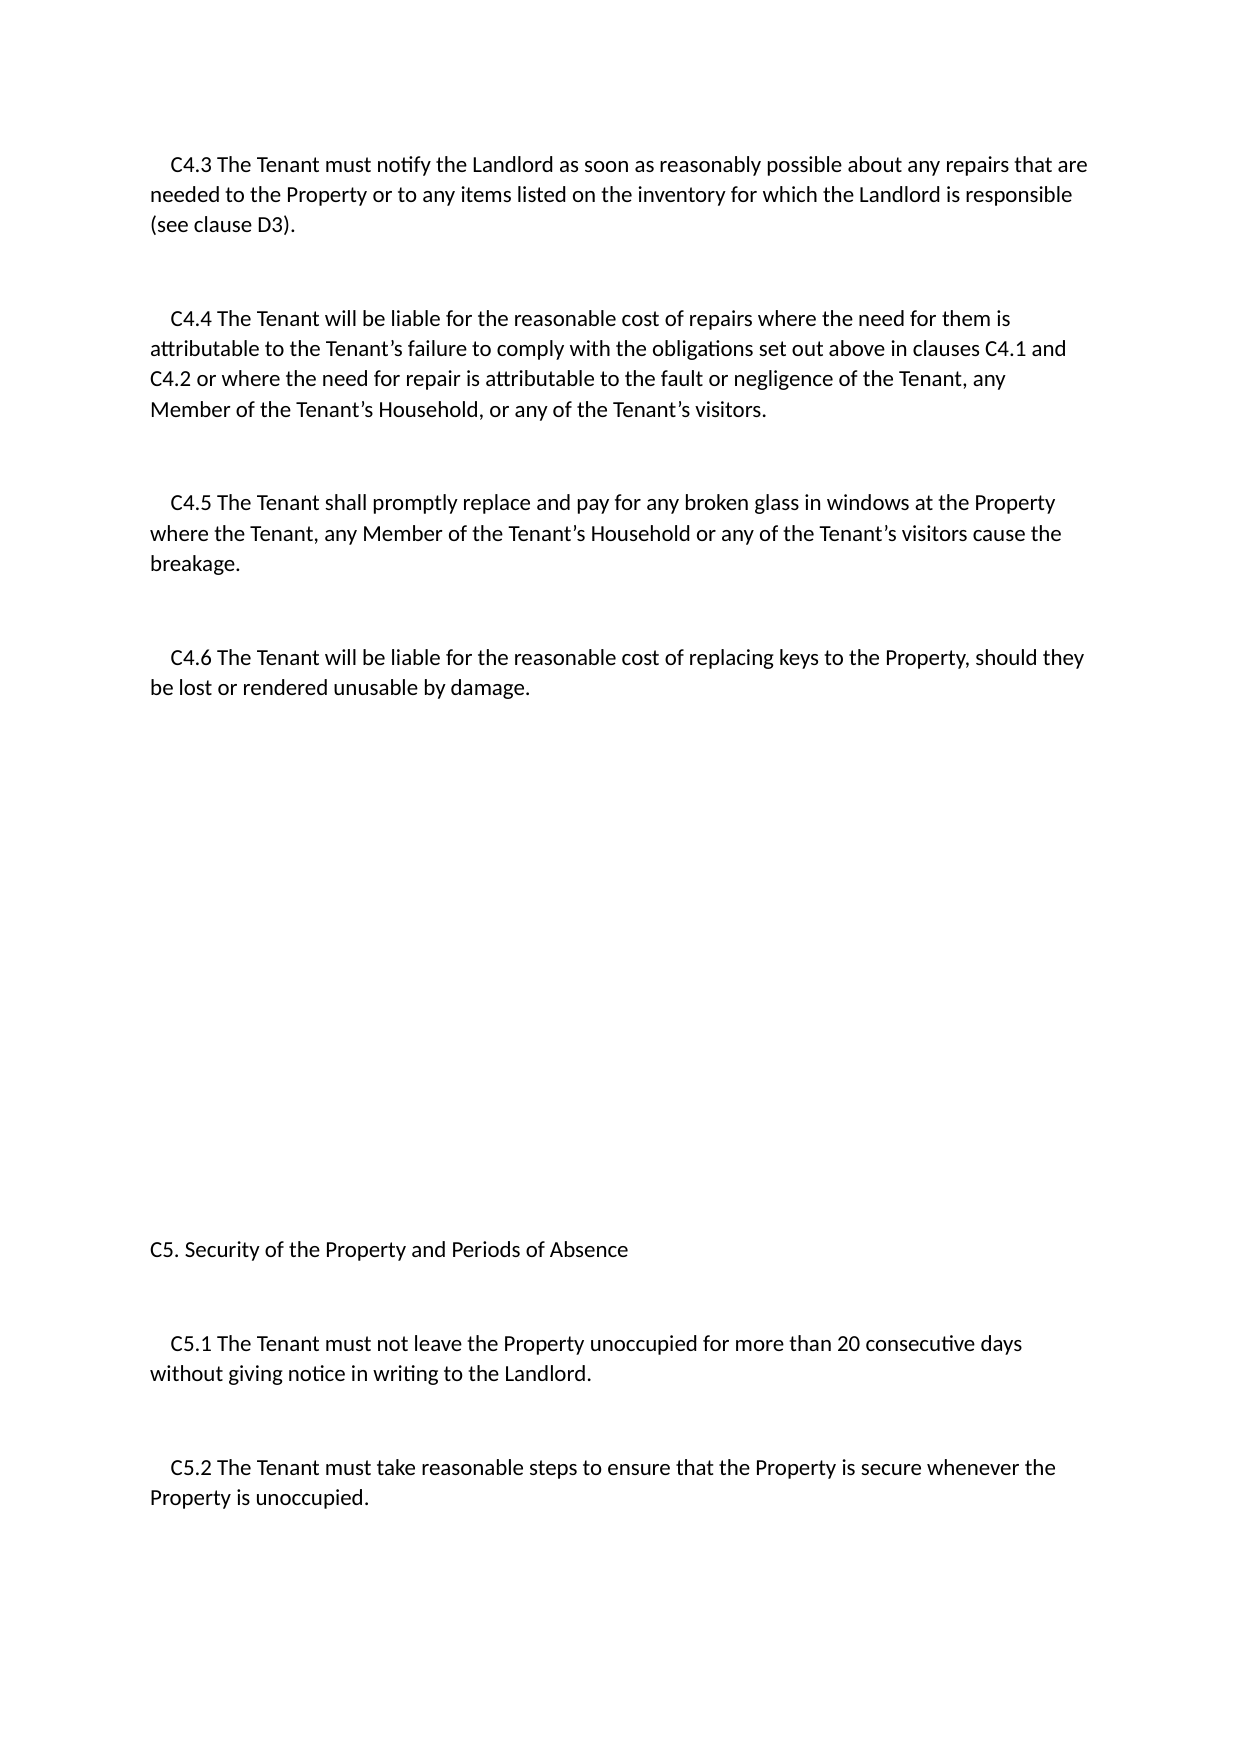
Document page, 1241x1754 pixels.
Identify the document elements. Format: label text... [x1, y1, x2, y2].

text C4.3 The Tenant must notify the Landlord as soon as reasonably possible about any repairs that are needed to the Property or to any items listed on the inventory for which the Landlord is responsible (see clause D3). [150, 150, 1090, 238]
text C4.5 The Tenant shall promptly replace and pay for any broken glass in windows at the Property where the Tenant, any Member of the Tenant’s Household or any of the Tenant’s visitors cause the breakage. [150, 488, 1090, 577]
text C5. Security of the Property and Periods of Absence [150, 1235, 1090, 1263]
text C5.1 The Tenant must not leave the Property unoccupied for more than 20 consecutive days without giving notice in writing to the Landlord. [150, 1329, 1090, 1387]
text C5.2 The Tenant must take reasonable steps to ensure that the Property is secure whenever the Property is unoccupied. [150, 1453, 1090, 1511]
text C4.4 The Tenant will be liable for the reasonable cost of repairs where the need for them is attributable to the Tenant’s failure to comply with the obligations set out above in clauses C4.1 and C4.2 or where the need for repair is attributable to the fault or negligence of the Tenant, any Member of the Tenant’s Household, or any of the Tenant’s visitors. [150, 304, 1090, 423]
text C4.6 The Tenant will be liable for the reasonable cost of replacing keys to the Property, should they be lost or rendered unusable by damage. [150, 643, 1090, 701]
